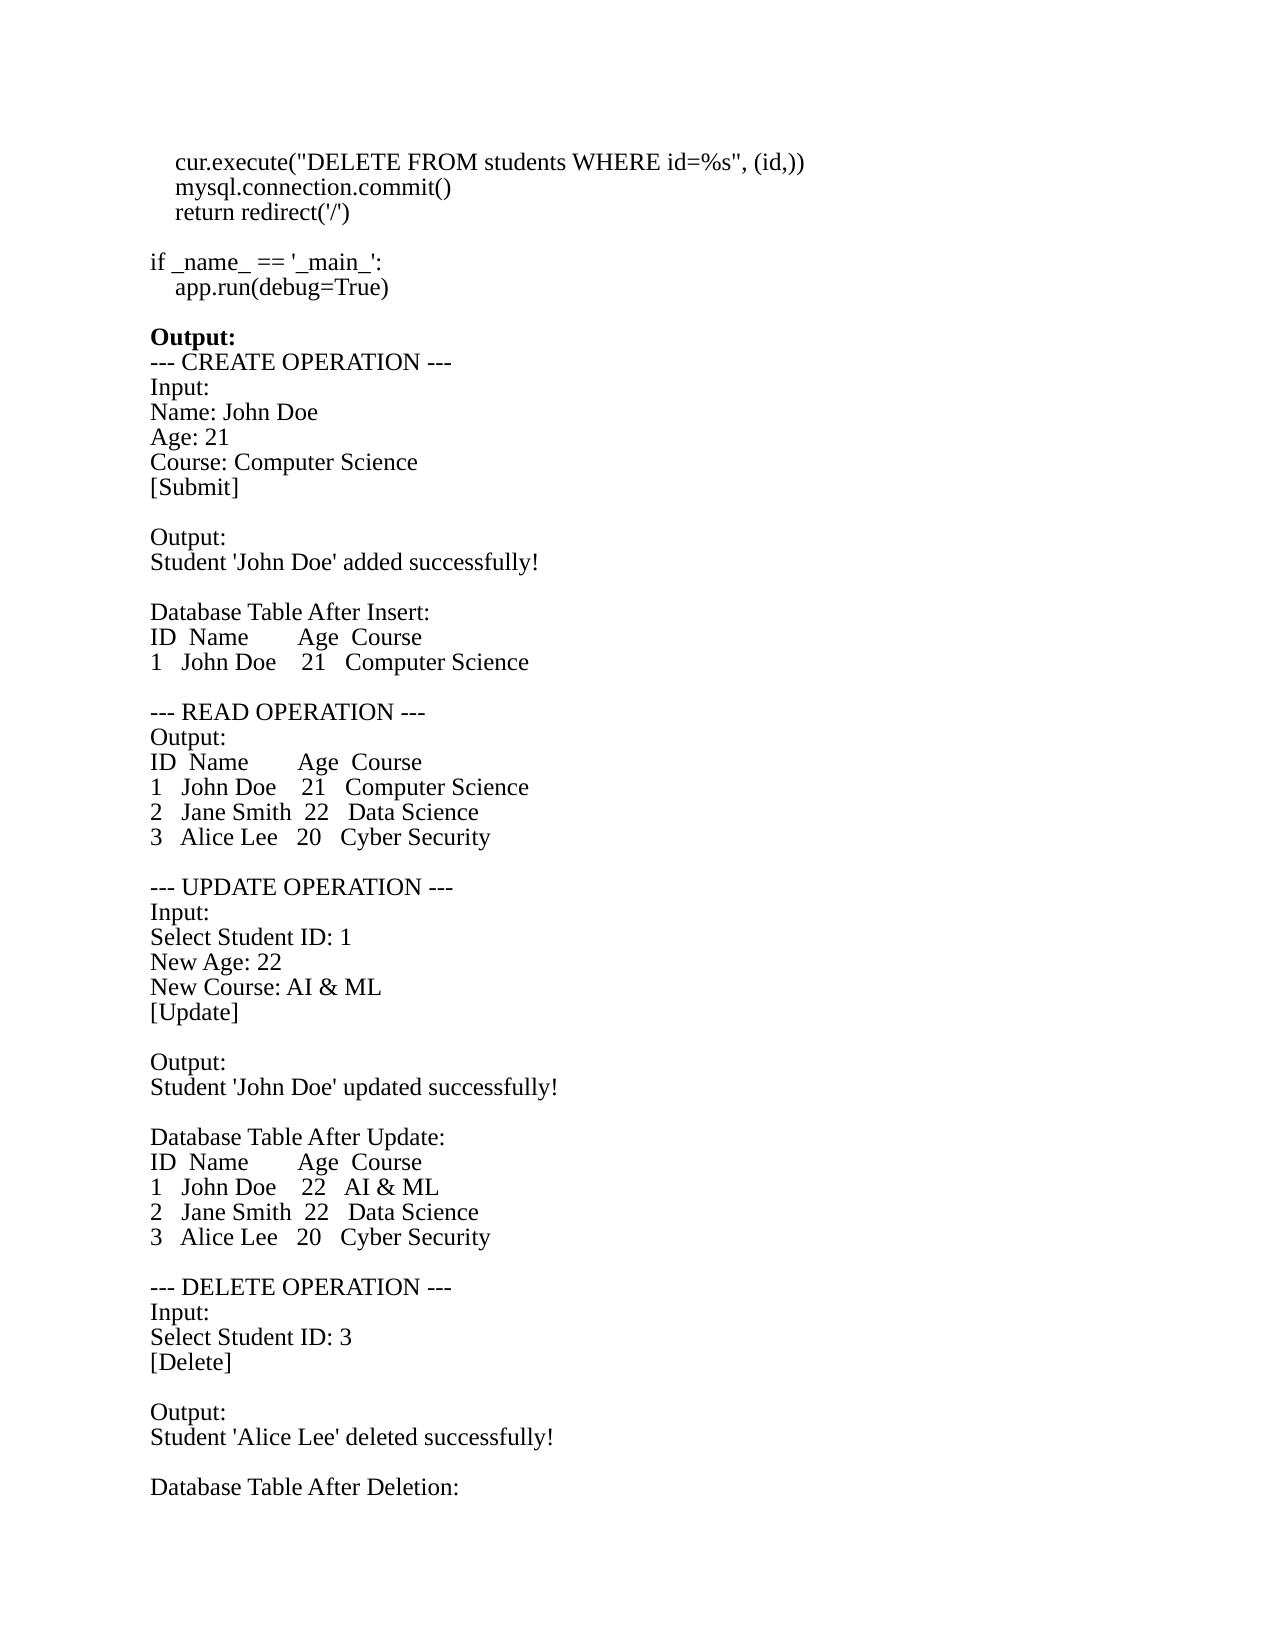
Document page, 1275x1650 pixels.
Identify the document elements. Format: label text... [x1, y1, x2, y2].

text Database Table After Insert: [150, 600, 1125, 625]
text [Delete] [150, 1350, 1125, 1375]
text Database Table After Deletion: [150, 1475, 1125, 1500]
text 3 Alice Lee 20 Cyber Security [150, 1225, 1125, 1250]
text [Update] [150, 1000, 1125, 1025]
text 1 John Doe 21 Computer Science [150, 650, 1125, 675]
text Select Student ID: 1 [150, 925, 1125, 950]
text Age: 21 [150, 425, 1125, 450]
text 3 Alice Lee 20 Cyber Security [150, 825, 1125, 850]
text Name: John Doe [150, 400, 1125, 425]
text [Submit] [150, 475, 1125, 500]
text 2 Jane Smith 22 Data Science [150, 800, 1125, 825]
text ID Name Age Course [150, 1150, 1125, 1175]
text Input: [150, 1300, 1125, 1325]
text mysql.connection.commit() [150, 175, 1125, 200]
text --- READ OPERATION --- [150, 700, 1125, 725]
text ID Name Age Course [150, 750, 1125, 775]
text cur.execute("DELETE FROM students WHERE id=%s", (id,)) [150, 150, 1125, 175]
text app.run(debug=True) [150, 275, 1125, 300]
text Input: [150, 375, 1125, 400]
text New Age: 22 [150, 950, 1125, 975]
text if _name_ == '_main_': [150, 250, 1125, 275]
text ID Name Age Course [150, 625, 1125, 650]
text Select Student ID: 3 [150, 1325, 1125, 1350]
text Database Table After Update: [150, 1125, 1125, 1150]
text Input: [150, 900, 1125, 925]
text 2 Jane Smith 22 Data Science [150, 1200, 1125, 1225]
text Output: [150, 525, 1125, 550]
text Student 'John Doe' added successfully! [150, 550, 1125, 575]
text Output: [150, 325, 1125, 350]
text New Course: AI & ML [150, 975, 1125, 1000]
text --- UPDATE OPERATION --- [150, 875, 1125, 900]
text Output: [150, 1050, 1125, 1075]
text --- DELETE OPERATION --- [150, 1275, 1125, 1300]
text Output: [150, 725, 1125, 750]
text Output: [150, 1400, 1125, 1425]
text return redirect('/') [150, 200, 1125, 225]
text Student 'John Doe' updated successfully! [150, 1075, 1125, 1100]
text Course: Computer Science [150, 450, 1125, 475]
text Student 'Alice Lee' deleted successfully! [150, 1425, 1125, 1450]
text --- CREATE OPERATION --- [150, 350, 1125, 375]
text 1 John Doe 22 AI & ML [150, 1175, 1125, 1200]
text 1 John Doe 21 Computer Science [150, 775, 1125, 800]
